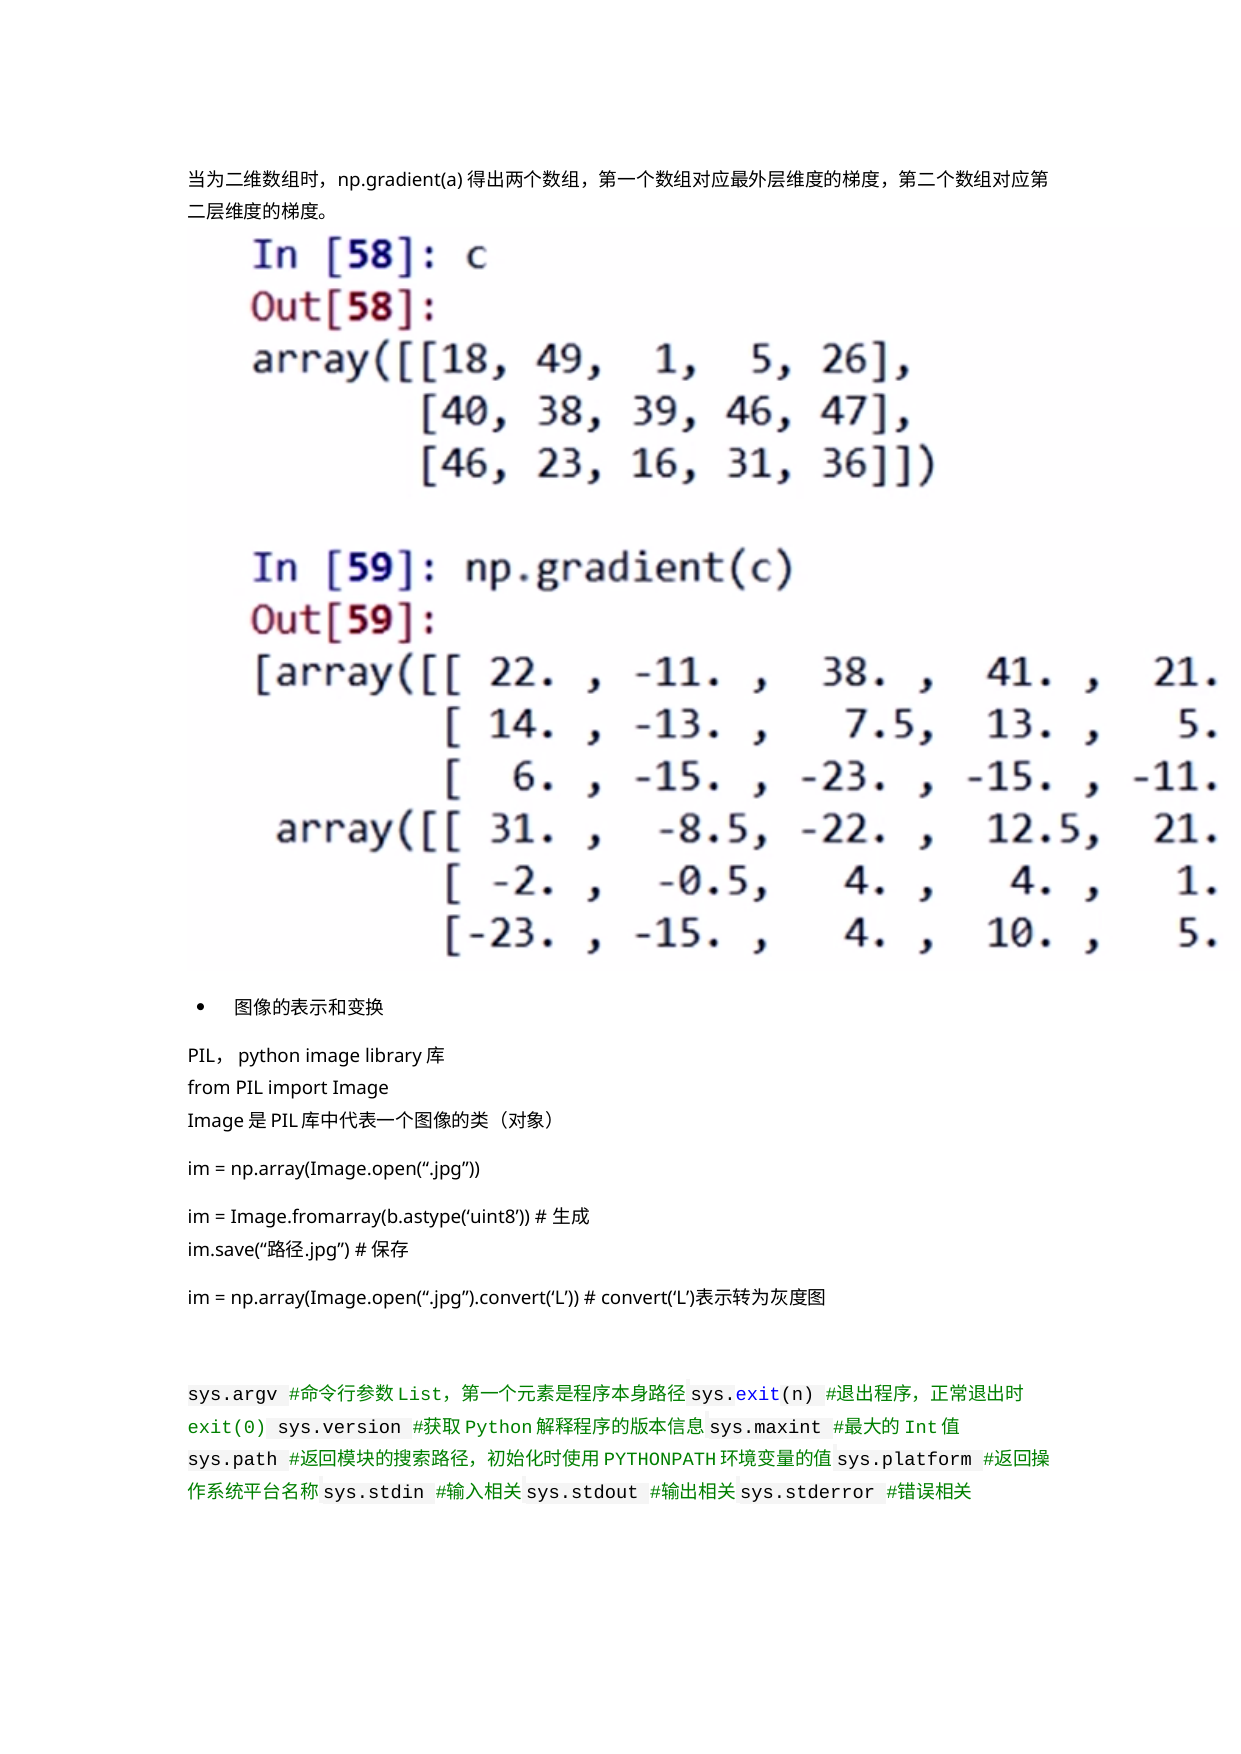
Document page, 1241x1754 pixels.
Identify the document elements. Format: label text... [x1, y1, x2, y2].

text sys.argv #命令行参数List，第一个元素是程序本身路径 sys.exit(n) #退出程序，正常退出时exit(0) sys.version #获取Python解释程序的版本信息 sys.maxint #最大的Int值 sys.path #返回模块的搜索路径，初始化时使用PYTHONPATH环境变量的值 sys.platform #返回操作系统平台名称 sys.stdin #输入相关 sys.stdout #输出相关 sys.stderror #错误相关 [187, 1376, 1053, 1506]
text im = Image.fromarray(b.astype(‘uint8’)) # 生成 im.save(“路径.jpg”) # 保存 [187, 1199, 1053, 1264]
text 当为二维数组时，np.gradient(a) 得出两个数组，第一个数组对应最外层维度的梯度，第二个数组对应第二层维度的梯度。 [187, 162, 1053, 227]
text im = np.array(Image.open(“.jpg”)) [187, 1151, 1053, 1184]
list 图像的表示和变换 [197, 990, 1053, 1023]
text im = np.array(Image.open(“.jpg”).convert(‘L’)) # convert(‘L’)表示转为灰度图 [187, 1280, 1053, 1313]
text PIL， python image library 库 from PIL import Image Image是PIL库中代表一个图像的类（对象） [187, 1038, 1053, 1136]
picture [187, 227, 1241, 971]
